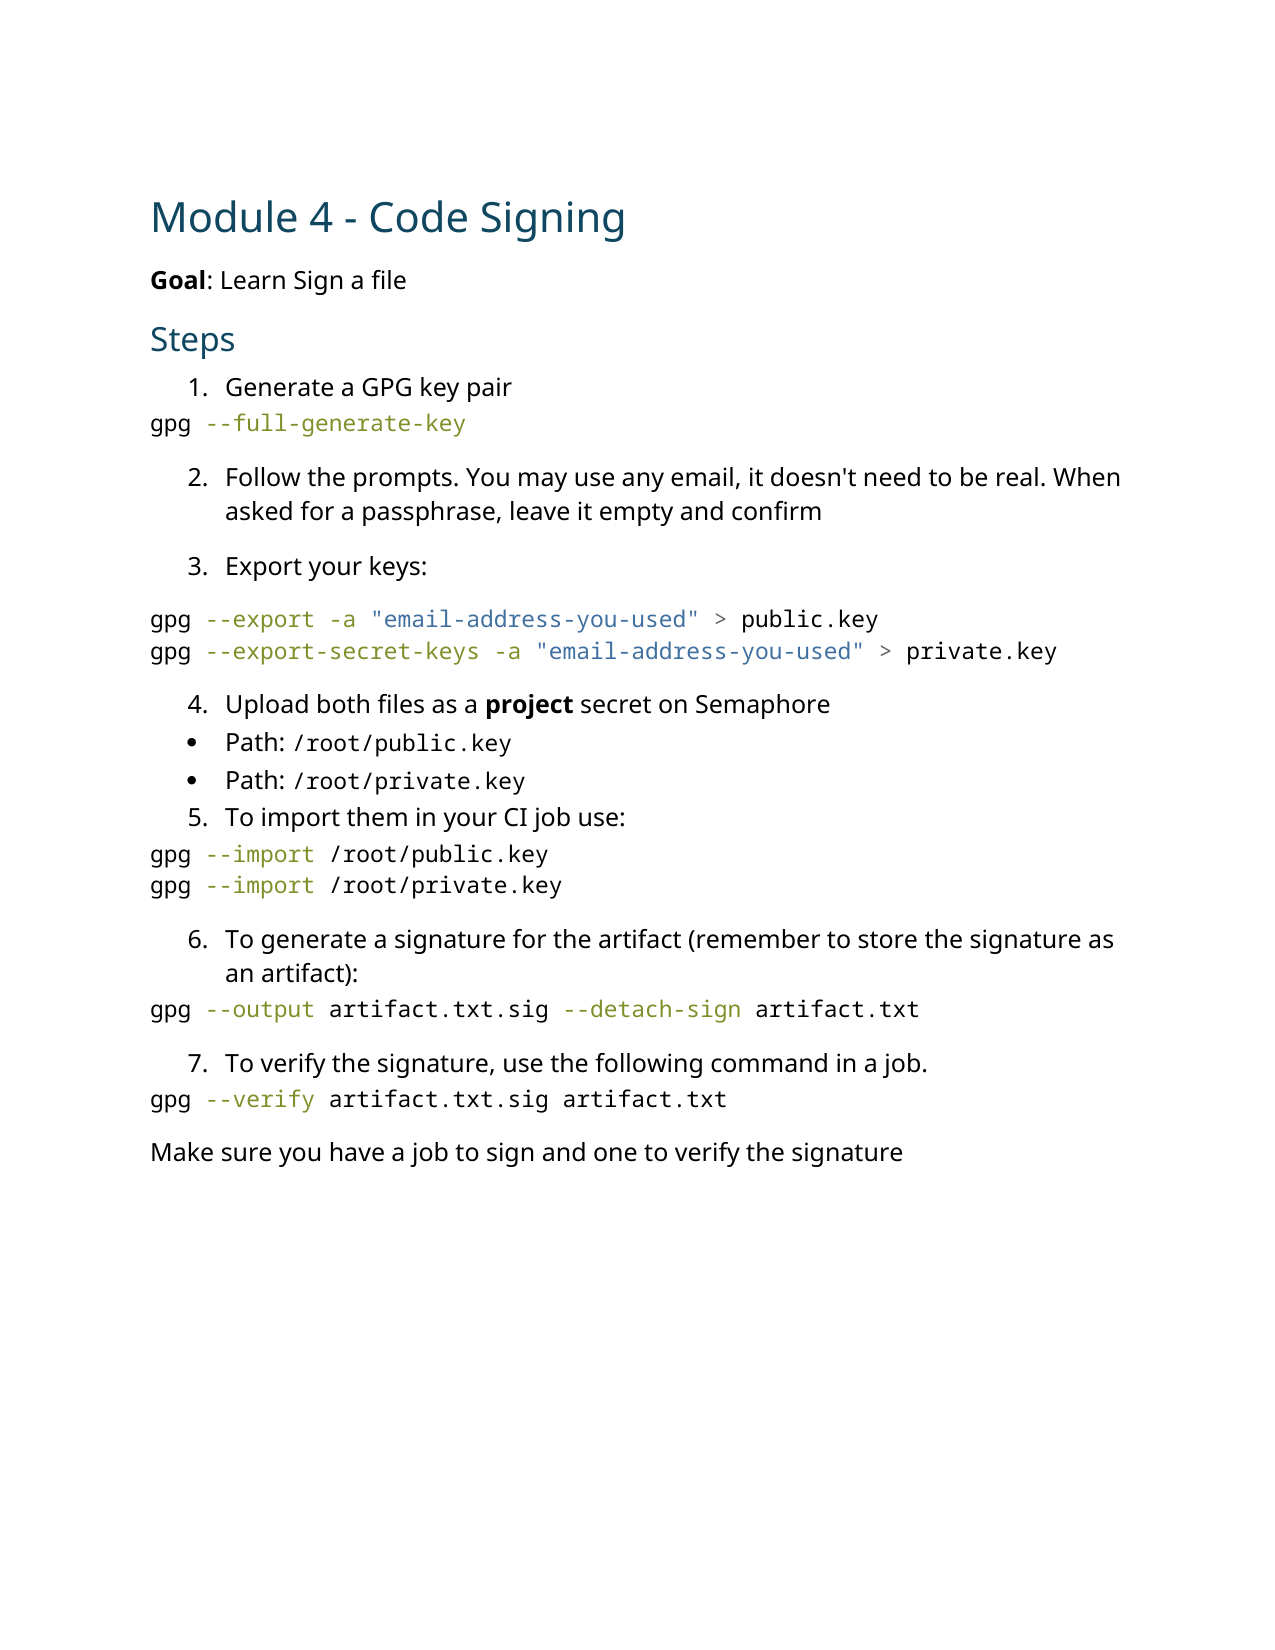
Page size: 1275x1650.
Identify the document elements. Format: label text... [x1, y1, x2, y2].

list To generate a signature for the artifact (remember to store the signature as an artifact): [187, 921, 1125, 989]
list Follow the prompts. You may use any email, it doesn't need to be real. When asked for a passphrase, leave it empty and confirm [187, 459, 1125, 528]
list Upload both files as a project secret on Semaphore [187, 687, 1125, 721]
list Path: /root/public.key [187, 724, 1125, 758]
list To import them in your CI job use: [187, 800, 1125, 834]
list Generate a GPG key pair [187, 369, 1125, 404]
list Path: /root/private.key [187, 762, 1125, 796]
list Export your keys: [187, 548, 1125, 582]
text gpg --verify artifact.txt.sig artifact.txt [150, 1083, 1125, 1114]
list To verify the signature, use the following command in a job. [187, 1045, 1125, 1079]
text gpg --import /root/public.key gpg --import /root/private.key [150, 838, 1125, 900]
subtitle Steps [150, 316, 1125, 361]
text Make sure you have a job to sign and one to verify the signature [150, 1135, 1125, 1169]
text gpg --export -a "email-address-you-used" > public.key gpg --export-secret-keys -a "email-address-you-used" > private.key [150, 603, 1125, 666]
text gpg --output artifact.txt.sig --detach-sign artifact.txt [150, 993, 1125, 1024]
subtitle Module 4 - Code Signing [150, 187, 1125, 244]
text gpg --full-generate-key [150, 407, 1125, 439]
text Goal: Learn Sign a file [150, 263, 1125, 297]
